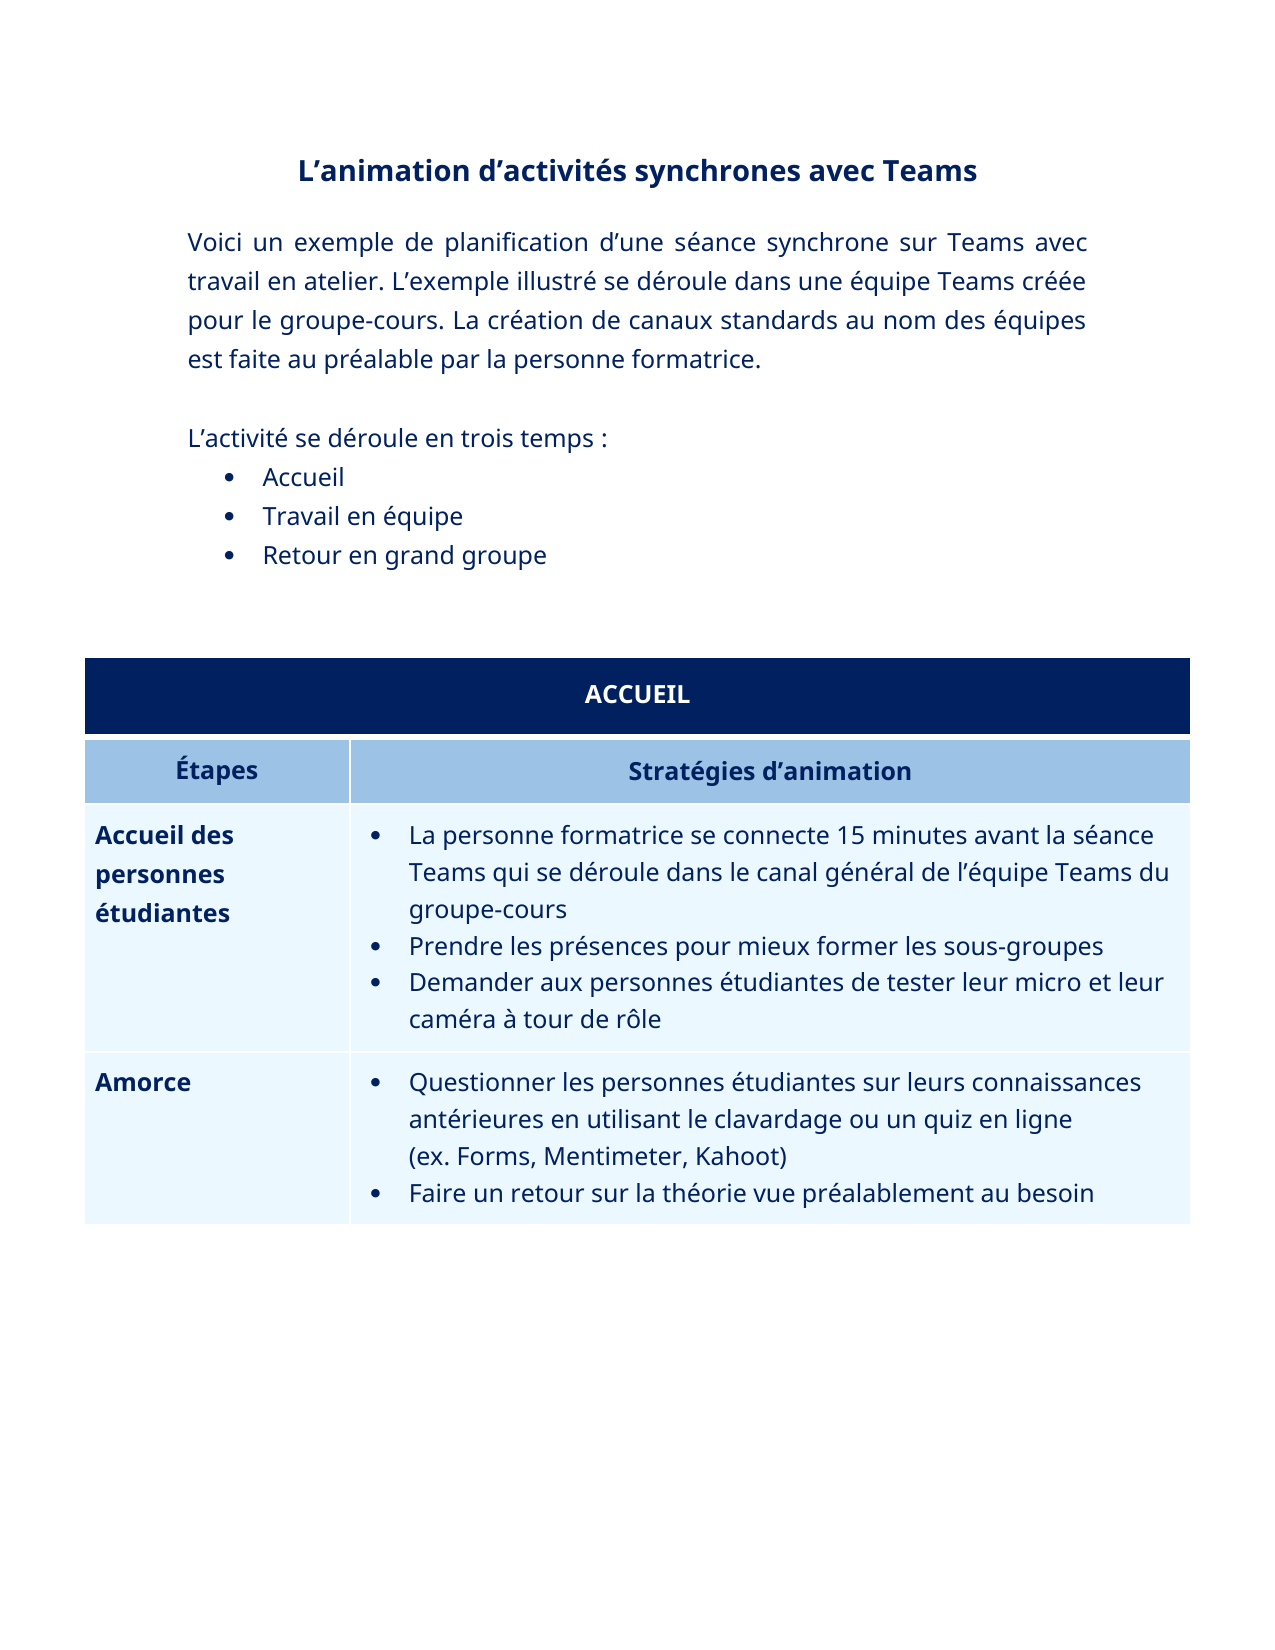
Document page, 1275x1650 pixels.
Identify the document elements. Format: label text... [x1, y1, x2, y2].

table_header ACCUEIL [85, 658, 1190, 734]
table_cell Stratégies d’animation [351, 740, 1190, 803]
text L’animation d’activités synchrones avec Teams [187, 150, 1088, 190]
list Travail en équipe [225, 499, 1088, 533]
table_cell Questionner les personnes étudiantes sur leurs connaissances antérieures en utilisant le clavardage ou un quiz en ligne (ex. Forms, Mentimeter, Kahoot) Faire un retour sur la théorie vue préalablement au besoin [351, 1053, 1190, 1224]
list Accueil [225, 460, 1088, 494]
text L’activité se déroule en trois temps : [187, 421, 1088, 454]
table_cell La personne formatrice se connecte 15 minutes avant la séance Teams qui se déroule dans le canal général de l’équipe Teams du groupe-cours Prendre les présences pour mieux former les sous-groupes Demander aux personnes étudiantes de tester leur micro et leur caméra à tour de rôle [351, 805, 1190, 1051]
table_cell Étapes [85, 740, 349, 803]
text Voici un exemple de planification d’une séance synchrone sur Teams avec travail en atelier. L’exemple illustré se déroule dans une équipe Teams créée pour le groupe-cours. La création de canaux standards au nom des équipes est faite au préalable par la personne formatrice. [187, 225, 1088, 376]
table_cell Amorce [85, 1053, 349, 1224]
list Retour en grand groupe [225, 538, 1088, 572]
table_cell Accueil des personnes étudiantes [85, 805, 349, 1051]
